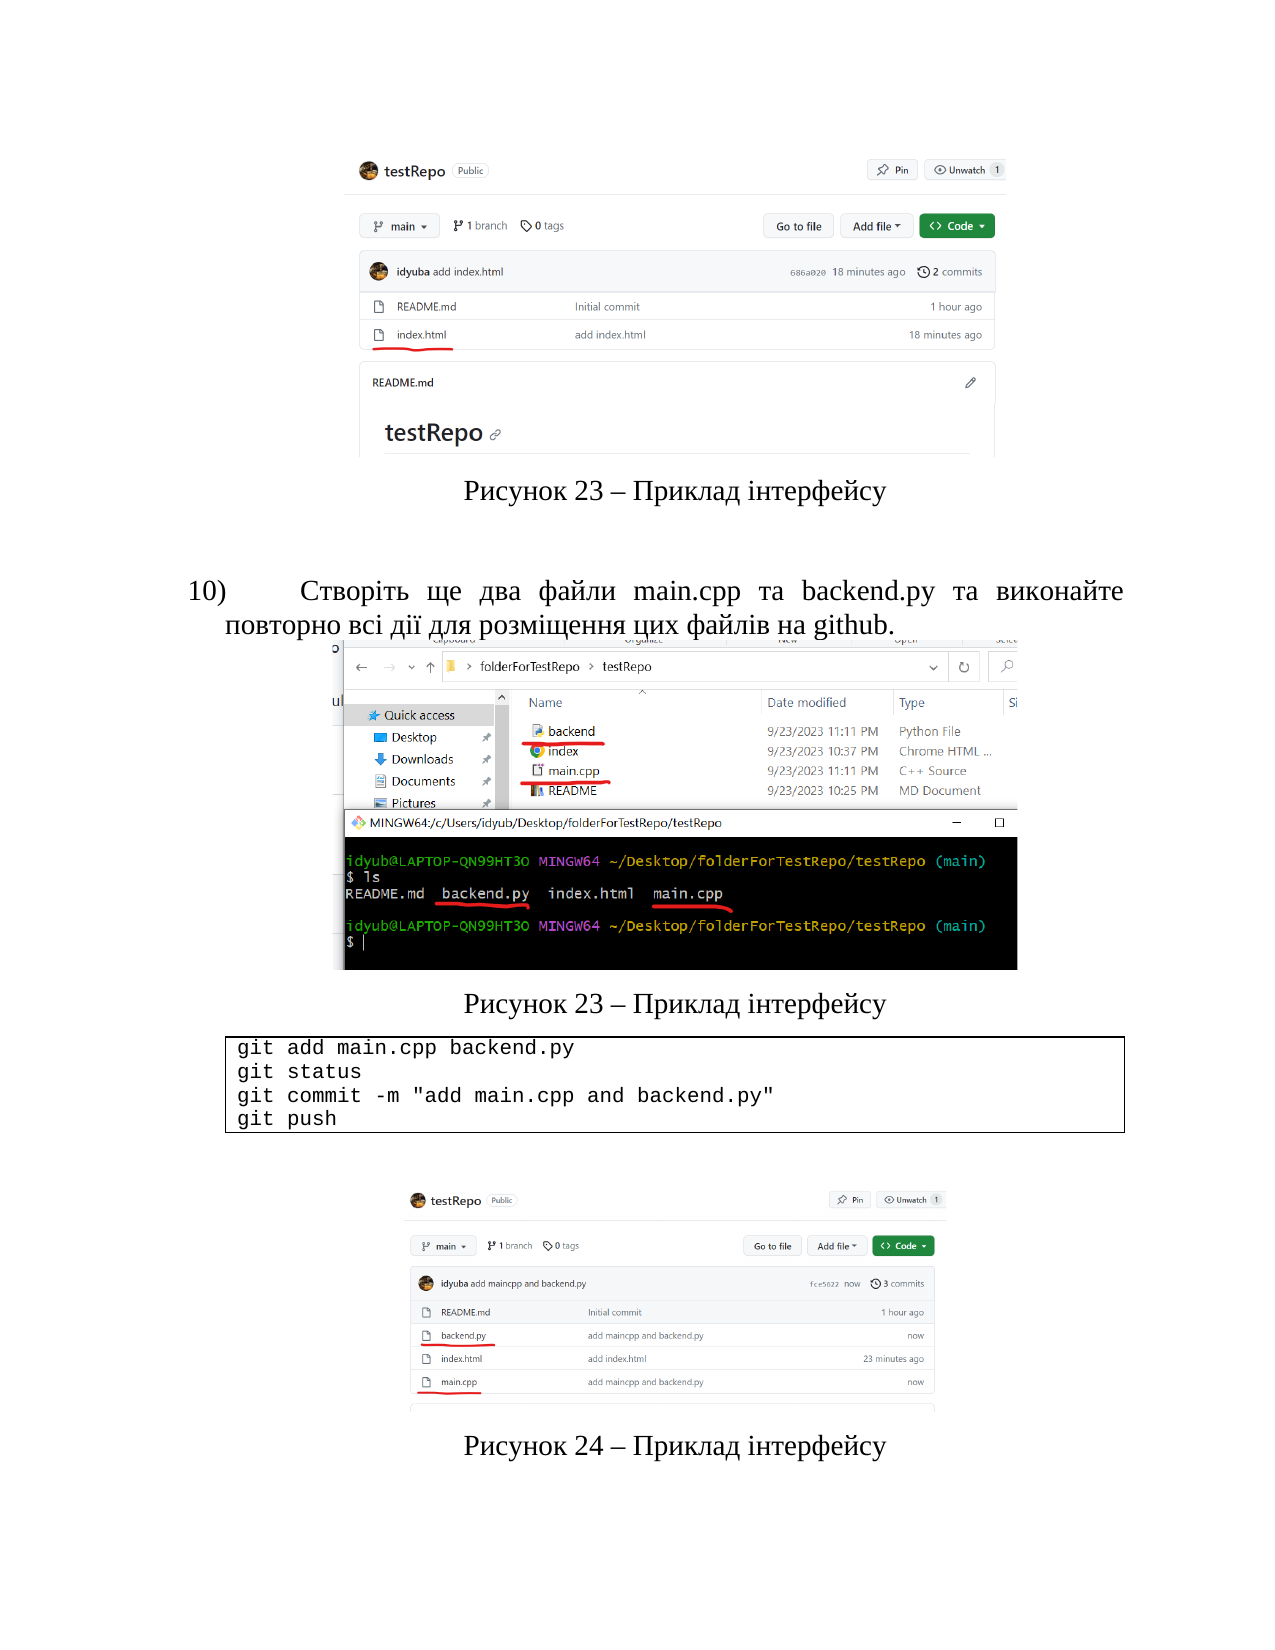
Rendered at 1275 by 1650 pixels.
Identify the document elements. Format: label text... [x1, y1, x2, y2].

picture [332, 640, 1018, 970]
text Рисунок 23 – Приклад інтерфейсу [150, 986, 1125, 1020]
text Рисунок 24 – Приклад інтерфейсу [150, 1428, 1125, 1462]
table_header git add main.cpp backend.py git status git commit -m "add main.cpp and backend.py" git push [226, 1038, 1124, 1132]
list Створіть ще два файли main.cpp та backend.py та виконайте повторно всі дії для розміщення цих файлів на github. [187, 573, 1125, 641]
picture [343, 150, 1007, 457]
text Рисунок 23 – Приклад інтерфейсу [150, 473, 1125, 507]
picture [403, 1183, 947, 1412]
